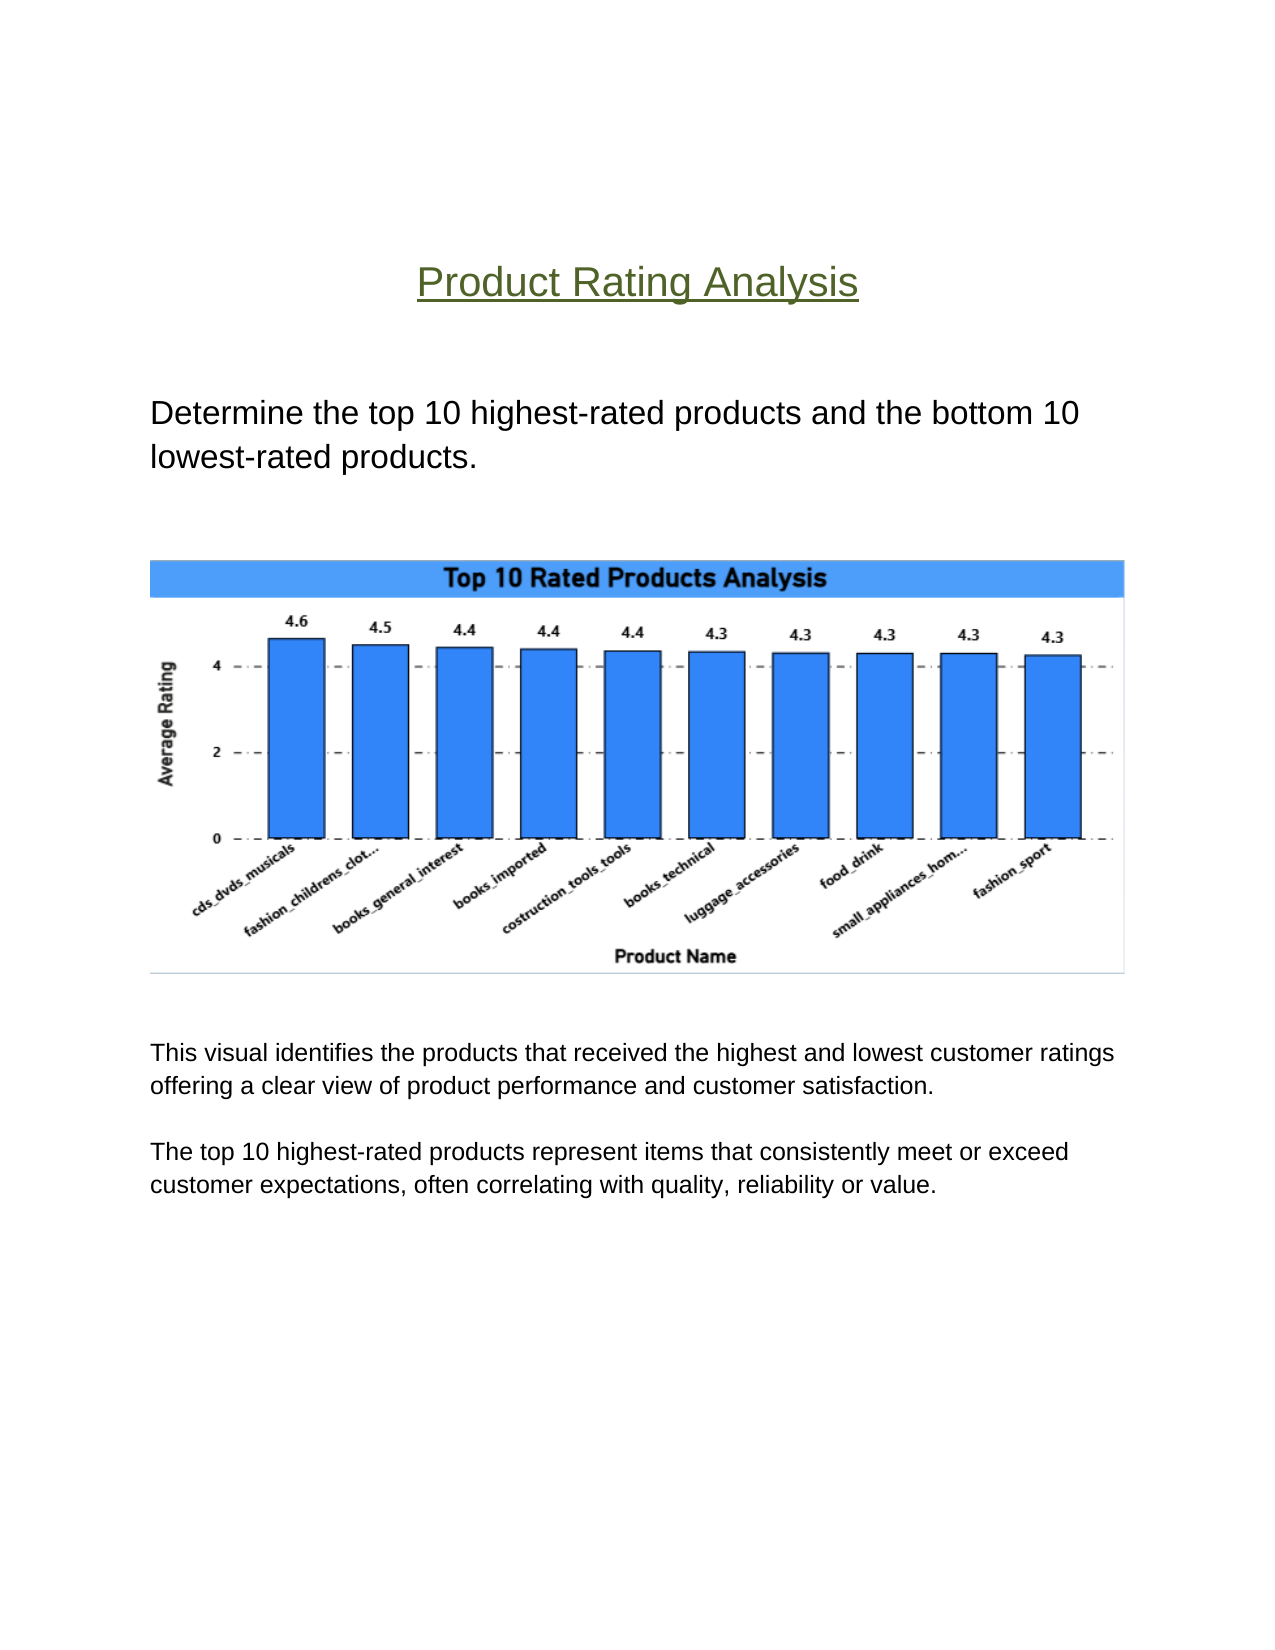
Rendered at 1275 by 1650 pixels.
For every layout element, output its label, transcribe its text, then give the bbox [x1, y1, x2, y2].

subtitle Determine the top 10 highest-rated products and the bottom 10 lowest-rated products. [150, 393, 1125, 476]
text The top 10 highest-rated products represent items that consistently meet or exceed customer expectations, often correlating with quality, reliability or value. [150, 1137, 1125, 1199]
subtitle Product Rating Analysis [150, 258, 1125, 306]
picture [150, 560, 1125, 974]
text This visual identifies the products that received the highest and lowest customer ratings offering a clear view of product performance and customer satisfaction. [150, 1038, 1125, 1100]
